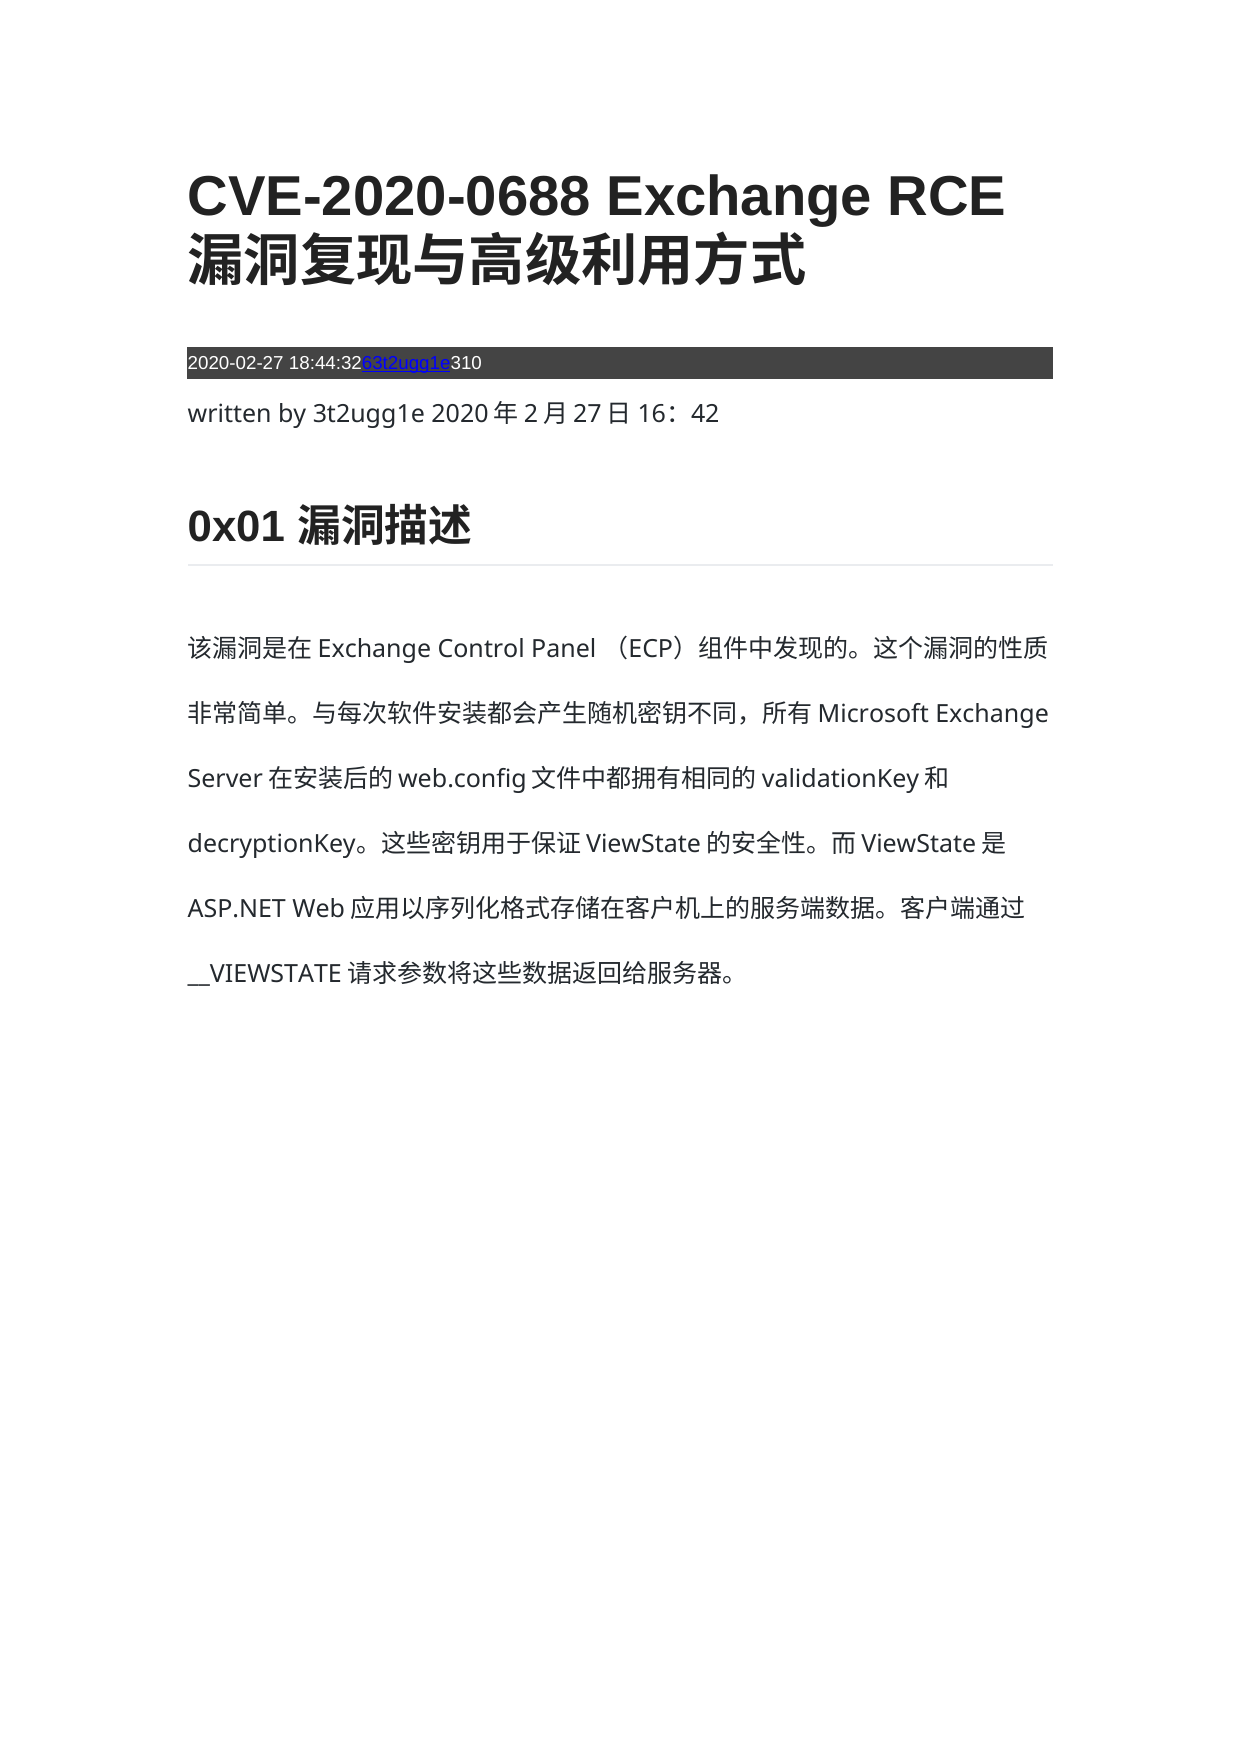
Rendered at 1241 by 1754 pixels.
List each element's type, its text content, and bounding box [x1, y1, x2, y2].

text 2020-02-27 18:44:3263t2ugg1e310 [187, 347, 1053, 379]
text written by 3t2ugg1e 2020年2月27日 16：42 [187, 379, 1053, 444]
subtitle CVE-2020-0688 Exchange RCE漏洞复现与高级利用方式 [806, 162, 1053, 292]
text 该漏洞是在Exchange Control Panel （ECP）组件中发现的。这个漏洞的性质非常简单。与每次软件安装都会产生随机密钥不同，所有Microsoft Exchange Server在安装后的web.config文件中都拥有相同的validationKey和decryptionKey。这些密钥用于保证ViewState的安全性。而ViewState是ASP.NET Web应用以序列化格式存储在客户机上的服务端数据。客户端通过__VIEWSTATE请求参数将这些数据返回给服务器。 [187, 614, 1053, 1004]
subtitle 0x01 漏洞描述 [187, 493, 1053, 566]
